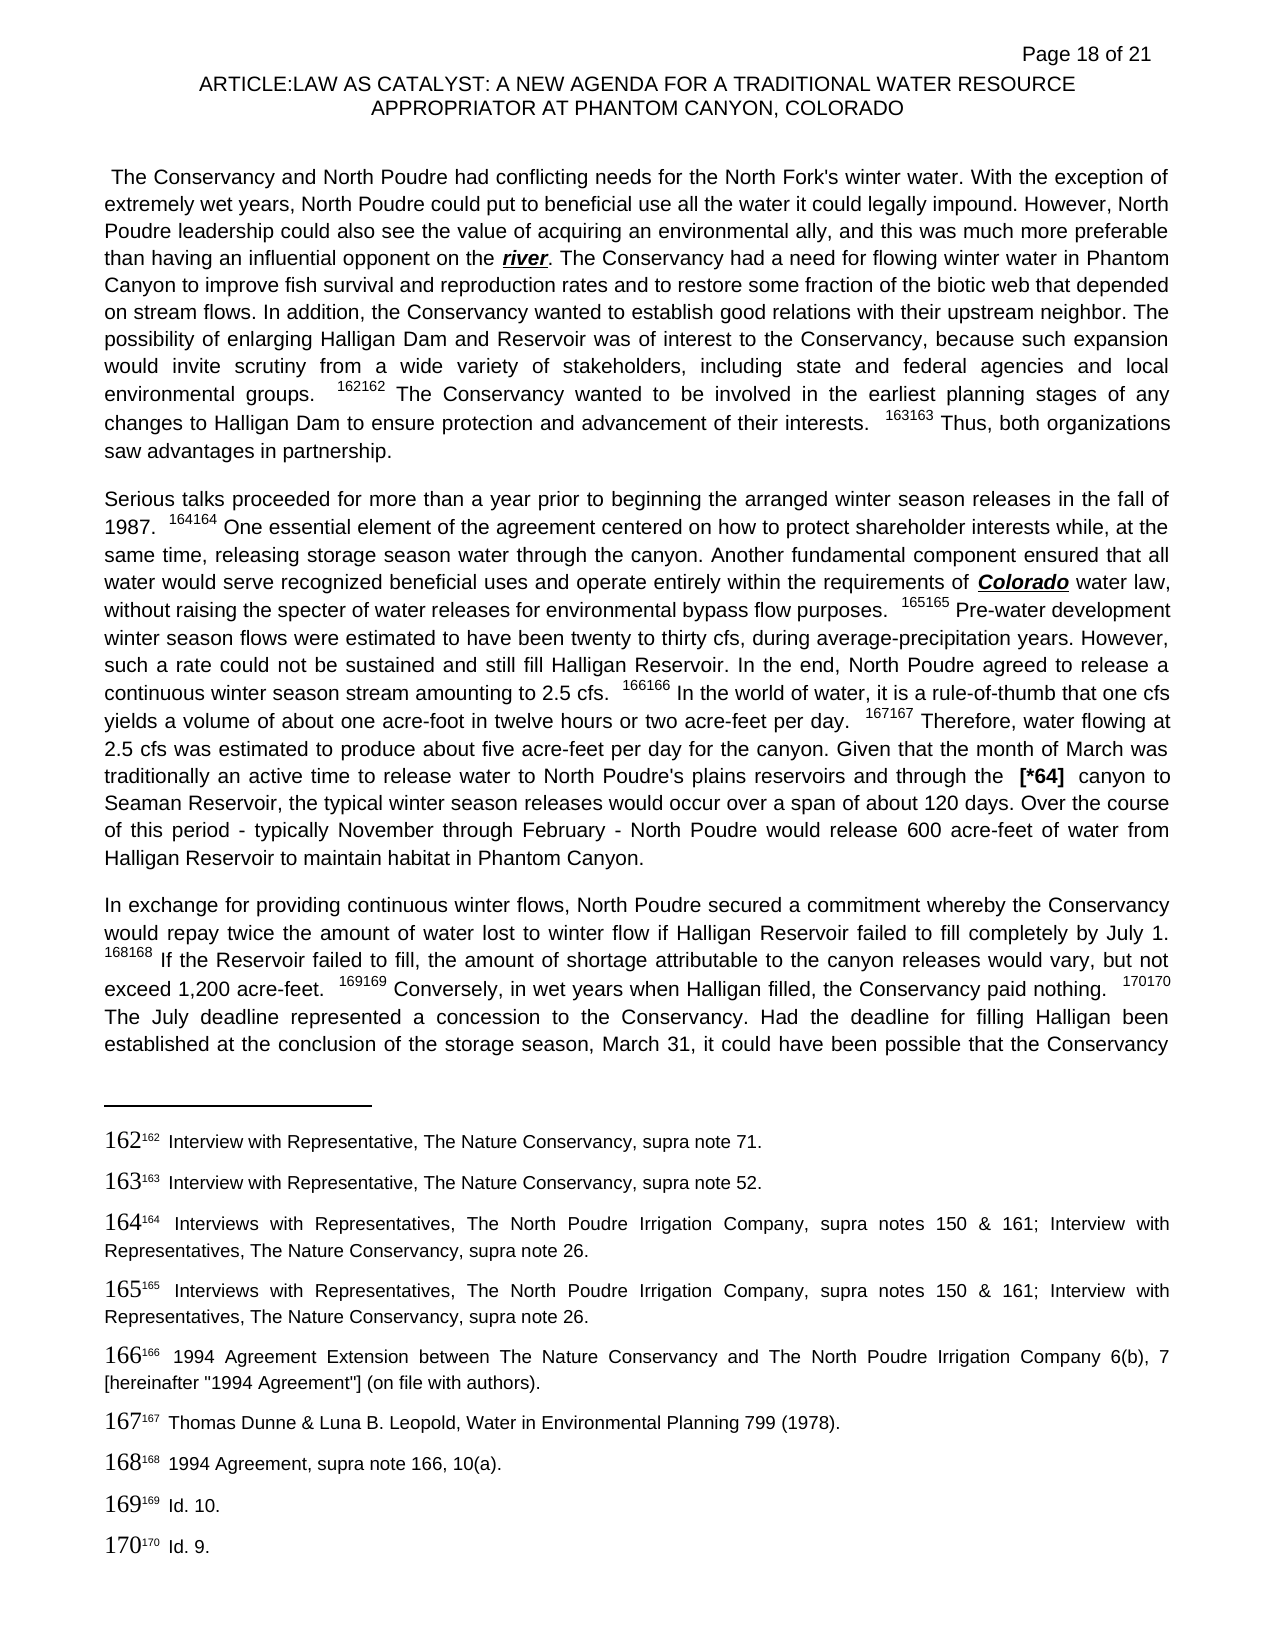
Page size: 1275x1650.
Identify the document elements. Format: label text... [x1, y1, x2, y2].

text In exchange for providing continuous winter flows, North Poudre secured a commitment whereby the Conservancy would repay twice the amount of water lost to winter flow if Halligan Reservoir failed to fill completely by July 1. 168 If the Reservoir failed to fill, the amount of shortage attributable to the canyon releases would vary, but not exceed 1,200 acre-feet. 169 Conversely, in wet years when Halligan filled, the Conservancy paid nothing. 170 The July deadline represented a concession to the Conservancy. Had the deadline for filling Halligan been established at the conclusion of the storage season, March 31, it could have been possible that the Conservancy would be liable for repayment even if May and June peak snowmelt flows filled the reservoir. Therefore, the later date protected the Conservancy's interests. [104, 890, 1171, 1056]
text Serious talks proceeded for more than a year prior to beginning the arranged winter season releases in the fall of 1987. 164 One essential element of the agreement centered on how to protect shareholder interests while, at the same time, releasing storage season water through the canyon. Another fundamental component ensured that all water would serve recognized beneficial uses and operate entirely within the requirements of Colorado water law, without raising the specter of water releases for environmental bypass flow purposes. 165 Pre-water development winter season flows were estimated to have been twenty to thirty cfs, during average-precipitation years. However, such a rate could not be sustained and still fill Halligan Reservoir. In the end, North Poudre agreed to release a continuous winter season stream amounting to 2.5 cfs. 166 In the world of water, it is a rule-of-thumb that one cfs yields a volume of about one acre-foot in twelve hours or two acre-feet per day. 167 Therefore, water flowing at 2.5 cfs was estimated to produce about five acre-feet per day for the canyon. Given that the month of March was traditionally an active time to release water to North Poudre's plains reservoirs and through the [*64] canyon to Seaman Reservoir, the typical winter season releases would occur over a span of about 120 days. Over the course of this period - typically November through February - North Poudre would release 600 acre-feet of water from Halligan Reservoir to maintain habitat in Phantom Canyon. [104, 483, 1171, 869]
text The Conservancy and North Poudre had conflicting needs for the North Fork's winter water. With the exception of extremely wet years, North Poudre could put to beneficial use all the water it could legally impound. However, North Poudre leadership could also see the value of acquiring an environmental ally, and this was much more preferable than having an influential opponent on the river. The Conservancy had a need for flowing winter water in Phantom Canyon to improve fish survival and reproduction rates and to restore some fraction of the biotic web that depended on stream flows. In addition, the Conservancy wanted to establish good relations with their upstream neighbor. The possibility of enlarging Halligan Dam and Reservoir was of interest to the Conservancy, because such expansion would invite scrutiny from a wide variety of stakeholders, including state and federal agencies and local environmental groups. 162 The Conservancy wanted to be involved in the earliest planning stages of any changes to Halligan Dam to ensure protection and advancement of their interests. 163 Thus, both organizations saw advantages in partnership. [104, 161, 1171, 463]
